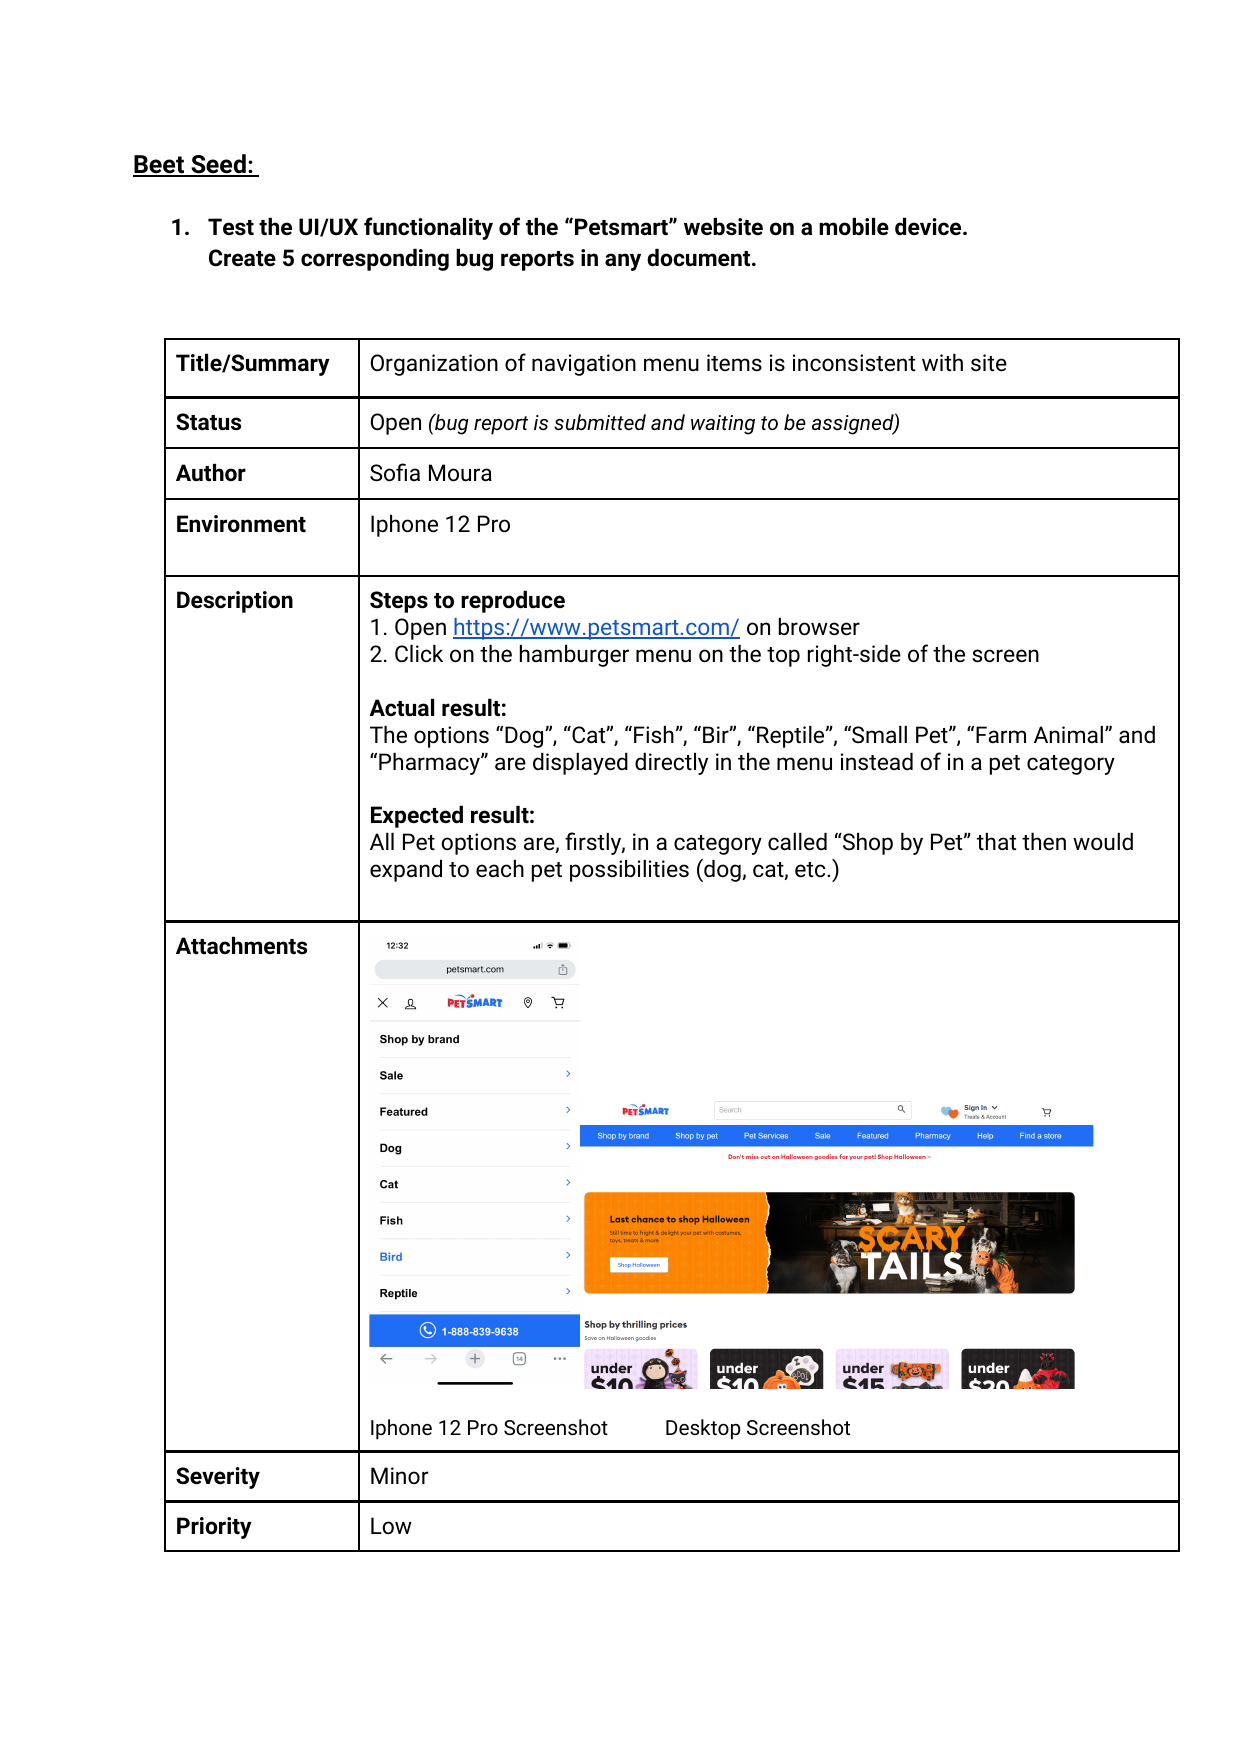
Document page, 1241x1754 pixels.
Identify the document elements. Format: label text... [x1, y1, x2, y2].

table_cell Iphone 12 Pro Screenshot Desktop Screenshot [360, 923, 1178, 1450]
text Create 5 corresponding bug reports in any document. [208, 245, 1090, 272]
table_cell Open (bug report is submitted and waiting to be assigned) [360, 399, 1178, 447]
table_header Title/Summary [166, 340, 358, 396]
table_header Organization of navigation menu items is inconsistent with site [360, 340, 1178, 396]
table_cell Severity [166, 1453, 358, 1500]
table_cell Author [166, 449, 358, 498]
table_cell Attachments [166, 923, 358, 1450]
table_cell Description [166, 577, 358, 920]
table_cell Priority [166, 1503, 358, 1550]
picture [369, 932, 1094, 1389]
table_cell Sofia Moura [360, 449, 1178, 498]
table_cell Low [360, 1503, 1178, 1550]
table_cell Environment [166, 500, 358, 575]
list Test the UI/UX functionality of the “Petsmart” website on a mobile device. [170, 214, 1090, 241]
table_cell Steps to reproduce 1. Open https://www.petsmart.com/ on browser 2. Click on the hamburger menu on the top right-side of the screen Actual result: The options “Dog”, “Cat”, “Fish”, “Bir”, “Reptile”, “Small Pet”, “Farm Animal” and “Pharmacy” are displayed directly in the menu instead of in a pet category Expected result: All Pet options are, firstly, in a category called “Shop by Pet” that then would expand to each pet possibilities (dog, cat, etc.) [360, 577, 1178, 920]
table_cell Iphone 12 Pro [360, 500, 1178, 575]
text Beet Seed: [247, 150, 1090, 179]
table_cell Minor [360, 1453, 1178, 1500]
table_cell Status [166, 399, 358, 447]
